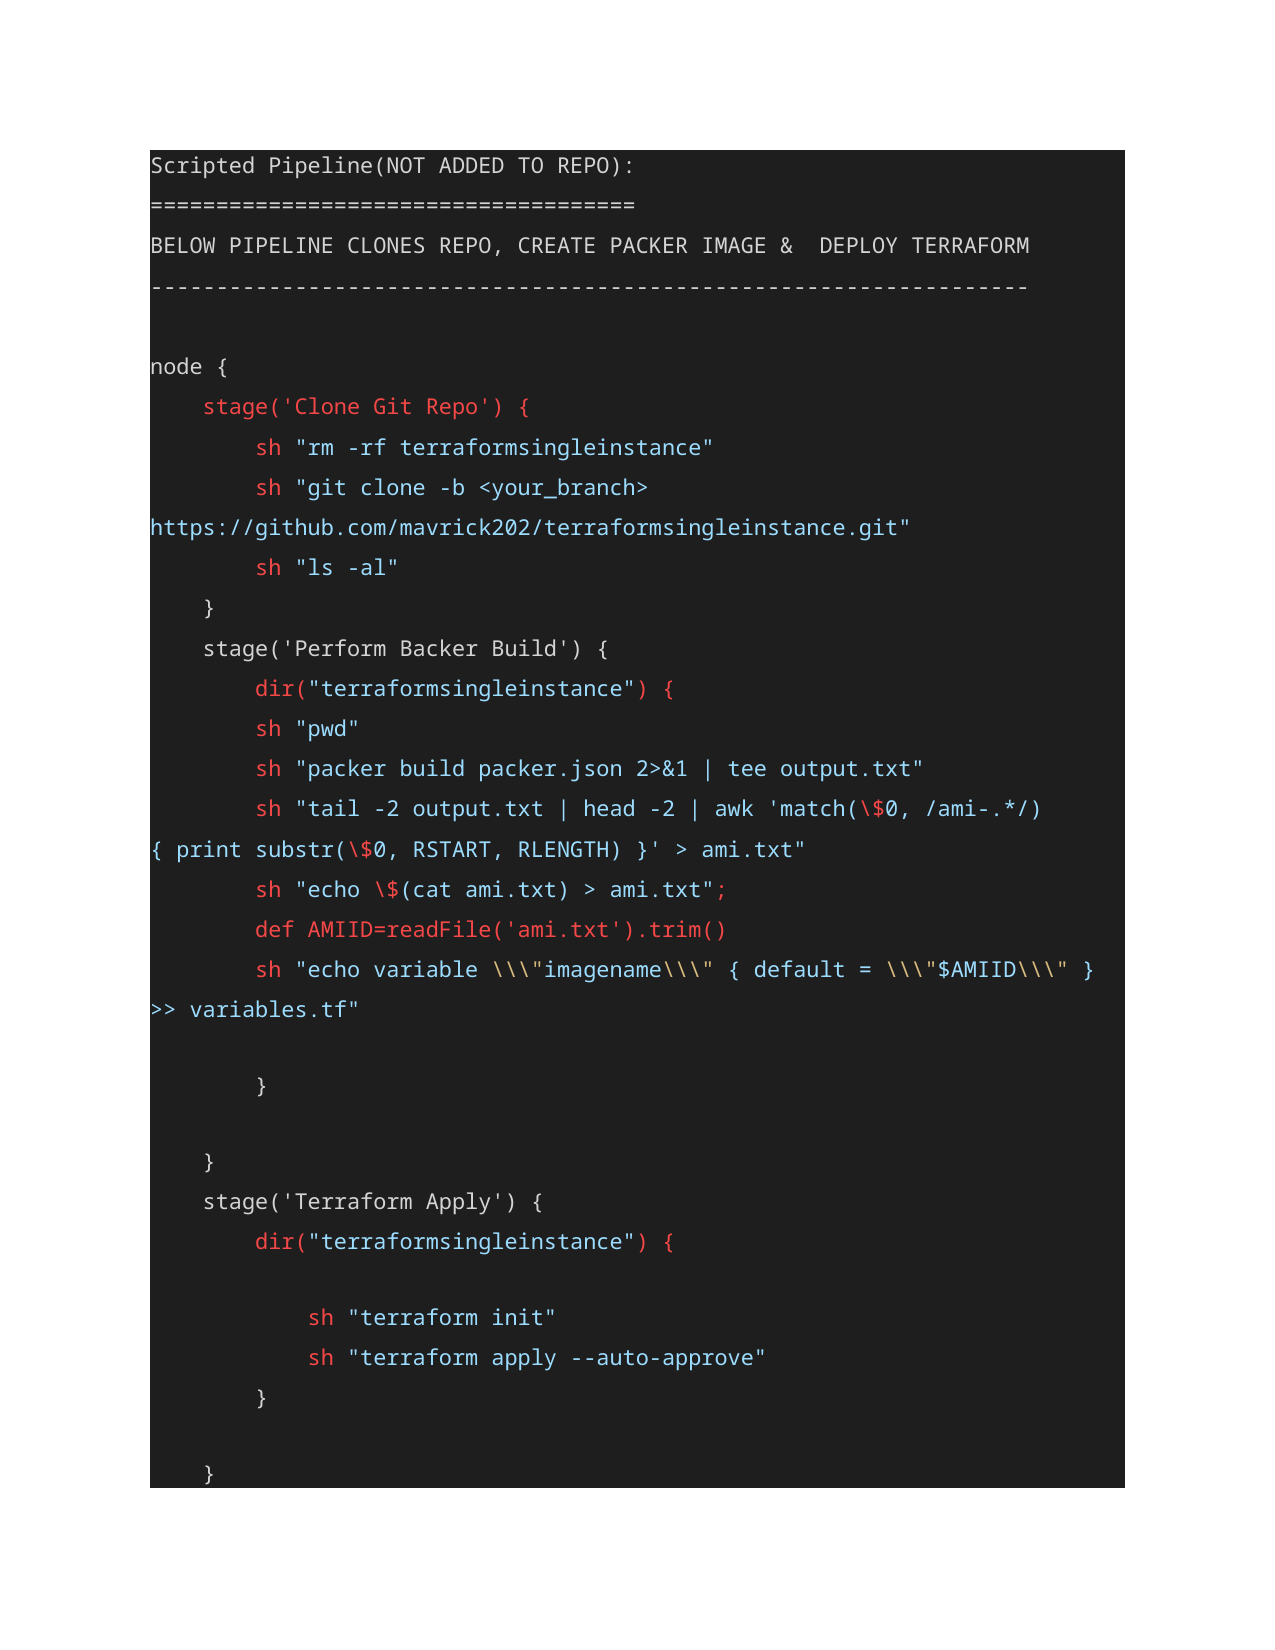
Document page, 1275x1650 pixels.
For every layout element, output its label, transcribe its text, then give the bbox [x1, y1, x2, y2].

text stage('Perform Backer Build') { [150, 632, 1125, 662]
text } [150, 1146, 1125, 1176]
text dir("terraformsingleinstance") { [150, 1226, 1125, 1256]
text } [150, 592, 1125, 622]
text } [150, 1458, 1125, 1488]
text sh "ls -al" [150, 552, 1125, 582]
text sh "git clone -b <your_branch> https://github.com/mavrick202/terraformsingleinstance.git" [150, 472, 1125, 542]
text } [150, 1382, 1125, 1412]
text sh "pwd" [150, 713, 1125, 743]
text def AMIID=readFile('ami.txt').trim() [150, 914, 1125, 944]
text node { [150, 351, 1125, 381]
text stage('Clone Git Repo') { [150, 391, 1125, 421]
text stage('Terraform Apply') { [150, 1186, 1125, 1216]
text dir("terraformsingleinstance") { [150, 673, 1125, 702]
text sh "packer build packer.json 2>&1 | tee output.txt" [150, 753, 1125, 783]
text sh "terraform init" [150, 1302, 1125, 1332]
text } [150, 1070, 1125, 1100]
text Scripted Pipeline(NOT ADDED TO REPO): [150, 150, 1125, 180]
text ------------------------------------------------------------------- [150, 271, 1125, 300]
text sh "echo \$(cat ami.txt) > ami.txt"; [150, 874, 1125, 903]
text sh "echo variable \\\"imagename\\\" { default = \\\"$AMIID\\\" } >> variables.tf" [150, 954, 1125, 1024]
text ===================================== [150, 190, 1125, 220]
text sh "terraform apply --auto-approve" [150, 1342, 1125, 1372]
text BELOW PIPELINE CLONES REPO, CREATE PACKER IMAGE & DEPLOY TERRAFORM [150, 230, 1125, 260]
text sh "tail -2 output.txt | head -2 | awk 'match(\$0, /ami-.*/) { print substr(\$0, RSTART, RLENGTH) }' > ami.txt" [150, 793, 1125, 863]
text sh "rm -rf terraformsingleinstance" [150, 431, 1125, 461]
